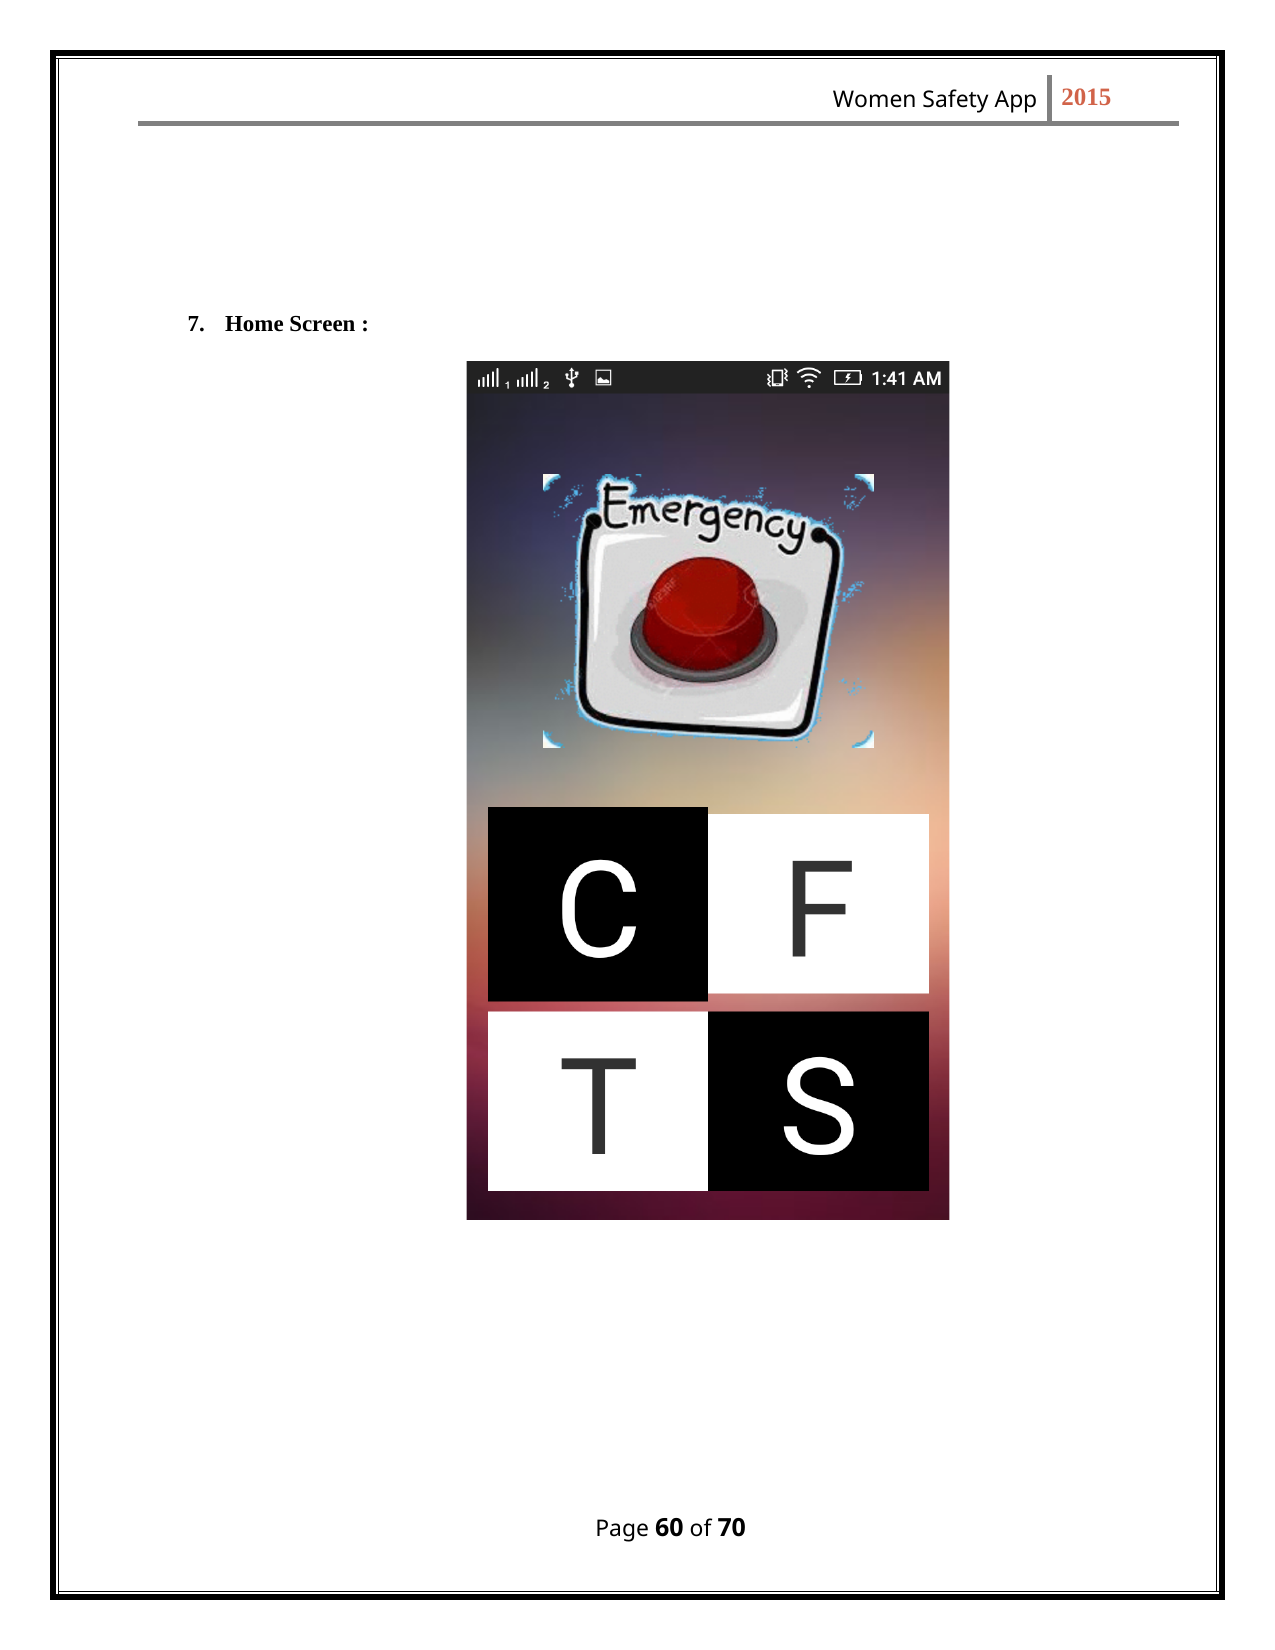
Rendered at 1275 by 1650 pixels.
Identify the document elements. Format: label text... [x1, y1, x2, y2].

picture [466, 361, 950, 1220]
list Home Screen : [187, 310, 1191, 337]
